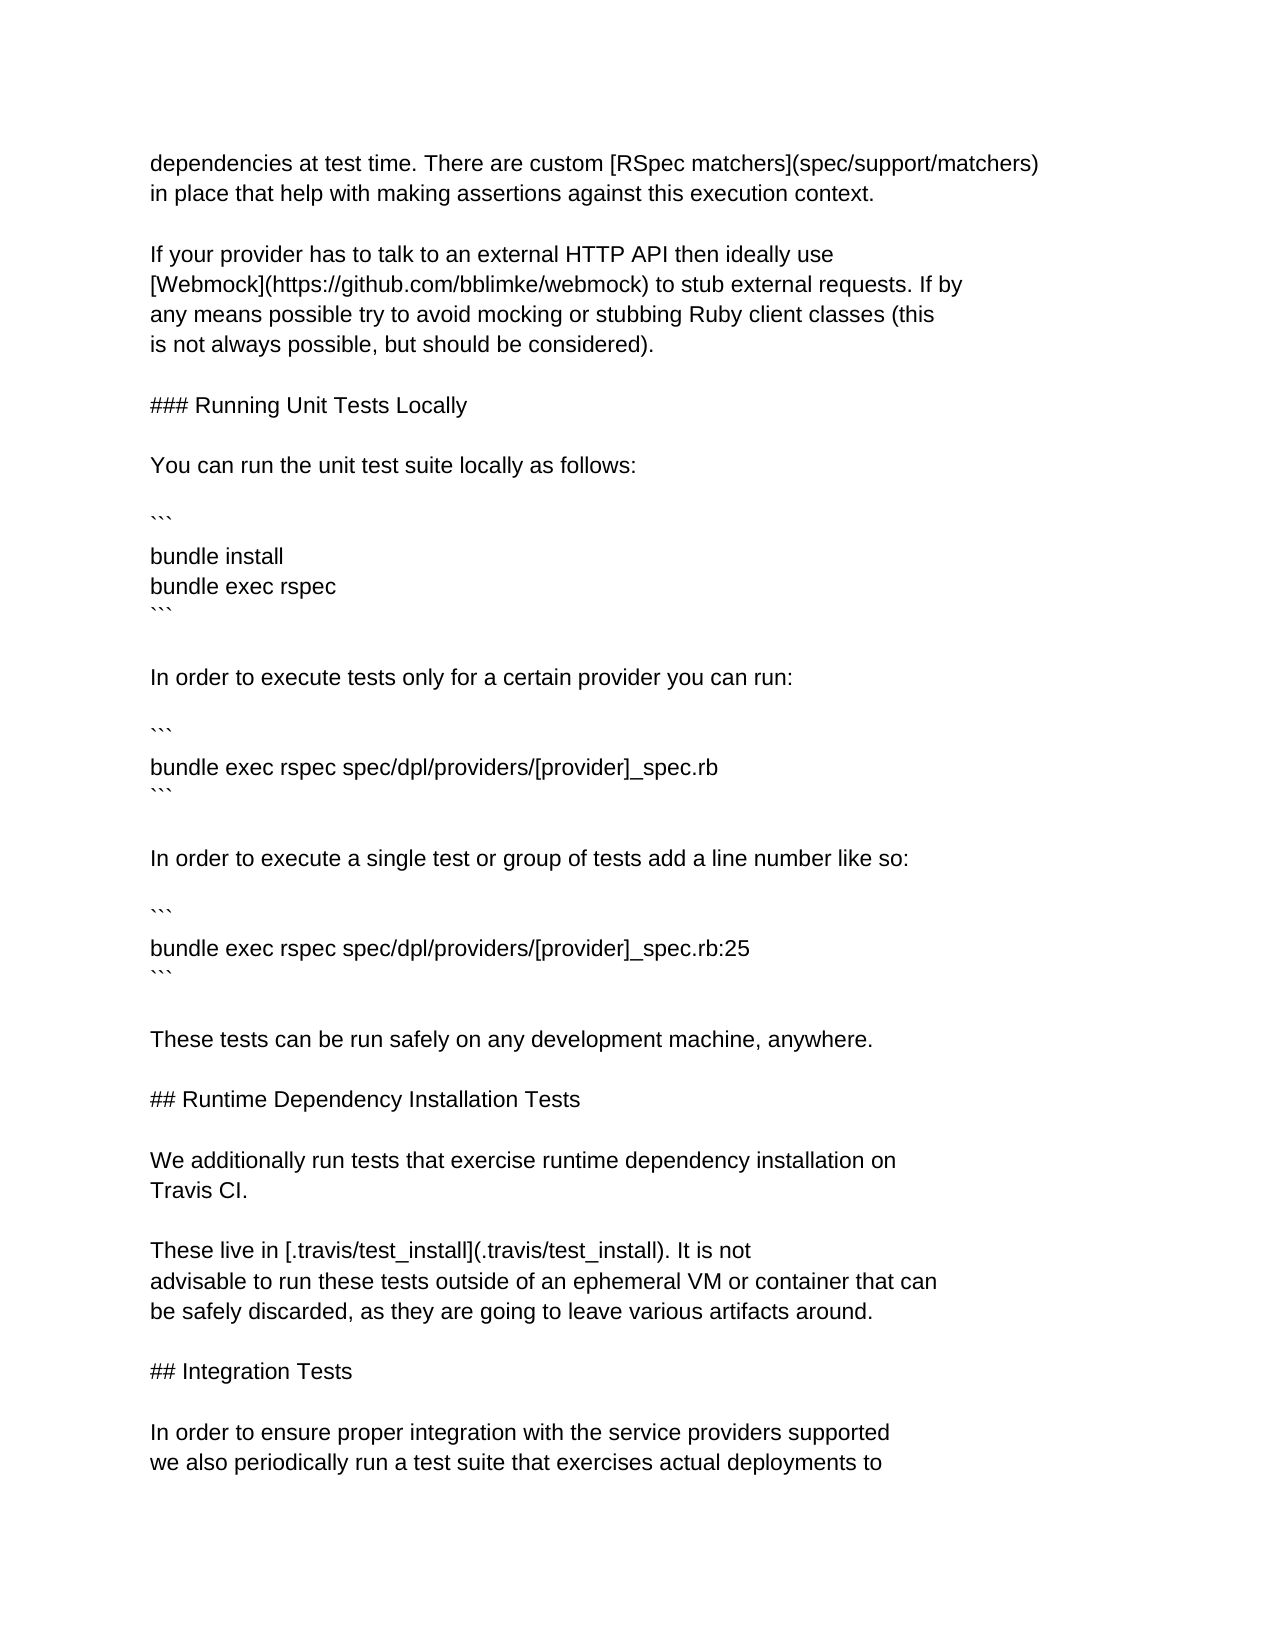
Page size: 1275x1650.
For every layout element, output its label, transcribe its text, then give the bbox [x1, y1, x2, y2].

text bundle install [150, 543, 1125, 569]
text ``` [150, 603, 1125, 629]
text [Webmock](https://github.com/bblimke/webmock) to stub external requests. If by [150, 271, 1125, 297]
text ``` [150, 905, 1125, 932]
text bundle exec rspec spec/dpl/providers/[provider]_spec.rb:25 [150, 935, 1125, 962]
text we also periodically run a test suite that exercises actual deployments to [150, 1449, 1125, 1475]
text These tests can be run safely on any development machine, anywhere. [150, 1026, 1125, 1052]
text advisable to run these tests outside of an ephemeral VM or container that can [150, 1268, 1125, 1294]
text bundle exec rspec [150, 573, 1125, 599]
text is not always possible, but should be considered). [150, 331, 1125, 358]
text in place that help with making assertions against this execution context. [150, 180, 1125, 207]
text In order to execute a single test or group of tests add a line number like so: [150, 845, 1125, 871]
text ``` [150, 512, 1125, 539]
text In order to ensure proper integration with the service providers supported [150, 1419, 1125, 1445]
text dependencies at test time. There are custom [RSpec matchers](spec/support/matchers) [150, 150, 1125, 176]
text Travis CI. [150, 1177, 1125, 1203]
text be safely discarded, as they are going to leave various artifacts around. [150, 1298, 1125, 1324]
text You can run the unit test suite locally as follows: [150, 452, 1125, 478]
text ``` [150, 966, 1125, 992]
text any means possible try to avoid mocking or stubbing Ruby client classes (this [150, 301, 1125, 327]
text ## Runtime Dependency Installation Tests [150, 1086, 1125, 1113]
text In order to execute tests only for a certain provider you can run: [150, 663, 1125, 690]
text These live in [.travis/test_install](.travis/test_install). It is not [150, 1237, 1125, 1264]
text ``` [150, 784, 1125, 811]
text We additionally run tests that exercise runtime dependency installation on [150, 1147, 1125, 1173]
text ### Running Unit Tests Locally [150, 392, 1125, 418]
text ``` [150, 724, 1125, 750]
text ## Integration Tests [150, 1358, 1125, 1385]
text bundle exec rspec spec/dpl/providers/[provider]_spec.rb [150, 754, 1125, 781]
text If your provider has to talk to an external HTTP API then ideally use [150, 241, 1125, 267]
